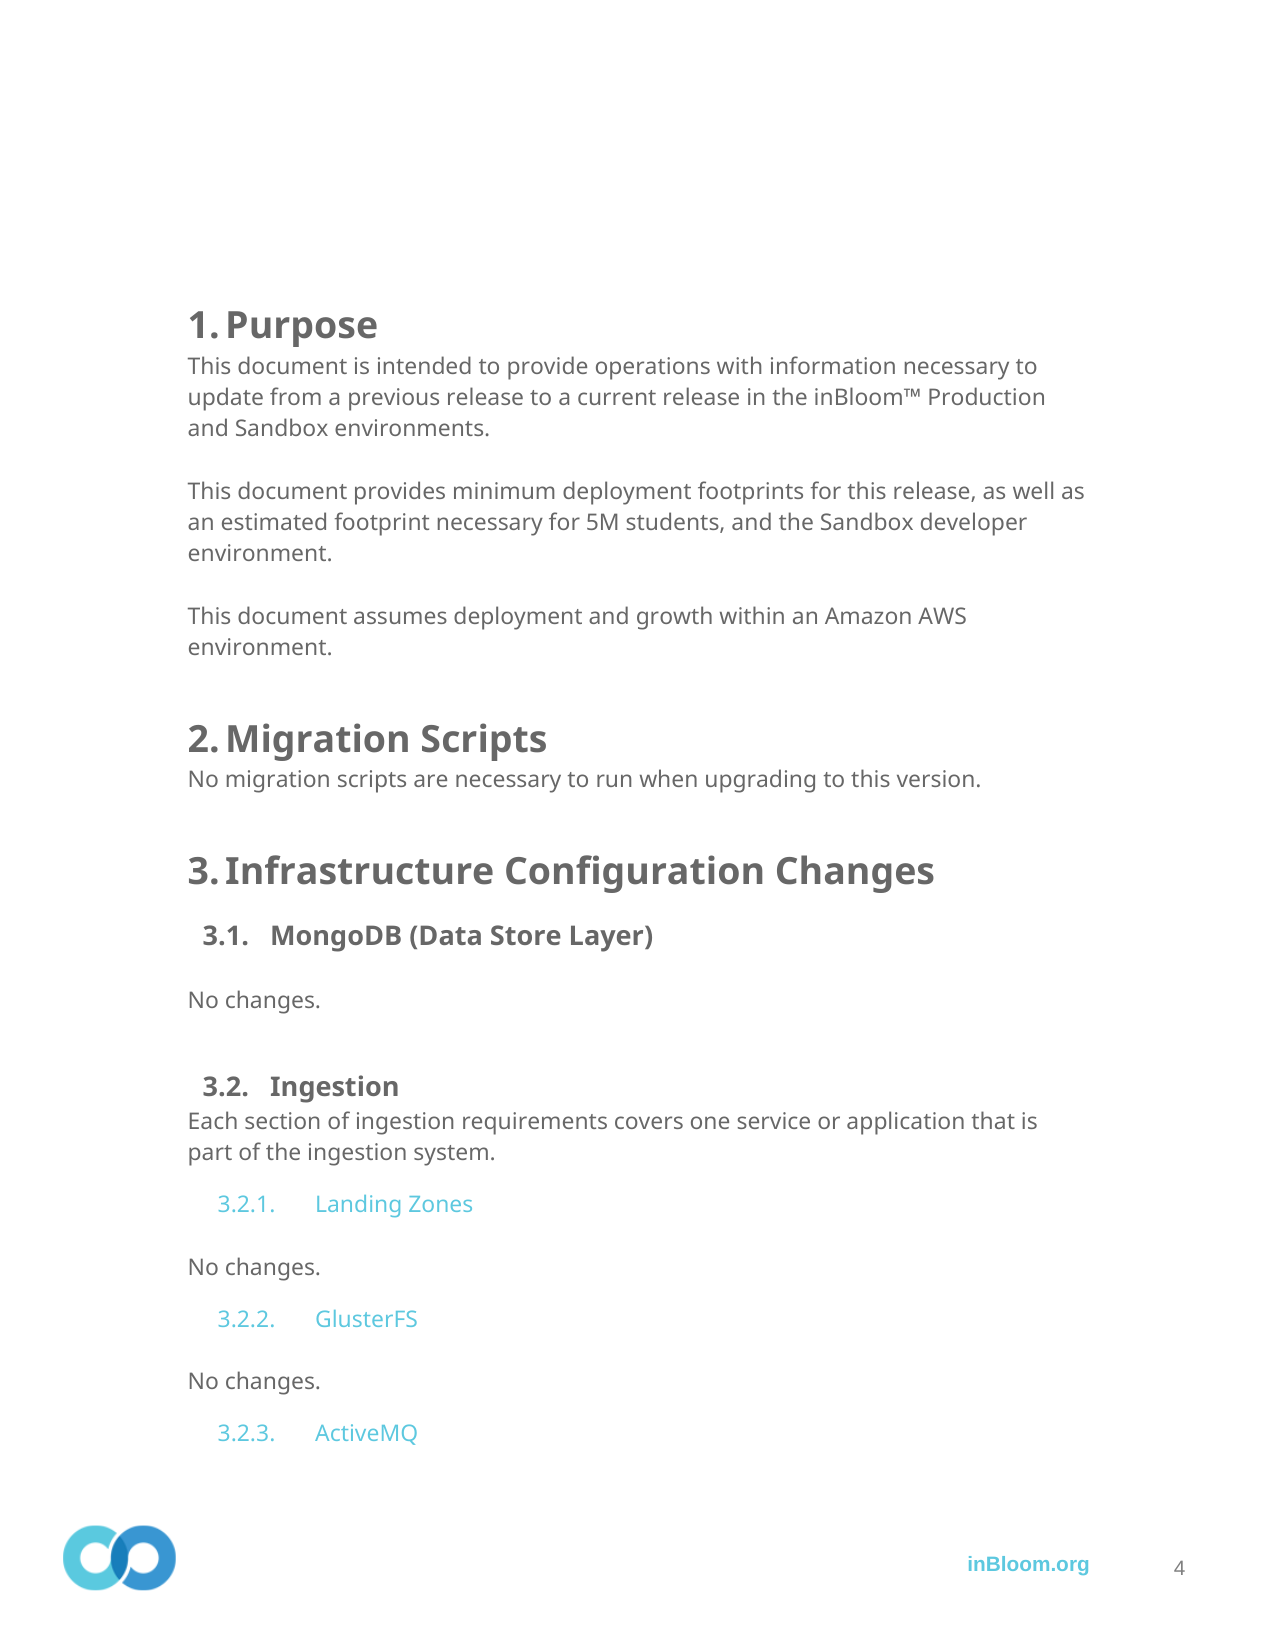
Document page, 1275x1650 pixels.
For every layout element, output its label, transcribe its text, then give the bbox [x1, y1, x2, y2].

text This document provides minimum deployment footprints for this release, as well as an estimated footprint necessary for 5M students, and the Sandbox developer environment. [187, 474, 1087, 568]
subtitle Purpose [187, 298, 1087, 349]
subtitle MongoDB (Data Store Layer) [202, 916, 1087, 953]
text No changes. [187, 984, 1087, 1016]
subtitle Ingestion [202, 1068, 1087, 1104]
text Each section of ingestion requirements covers one service or application that is part of the ingestion system. [187, 1104, 1087, 1167]
subtitle GlusterFS [217, 1302, 1087, 1334]
subtitle Landing Zones [217, 1188, 1087, 1219]
text This document is intended to provide operations with information necessary to update from a previous release to a current release in the inBloom™ Production and Sandbox environments. [187, 349, 1087, 443]
picture [53, 1513, 926, 1630]
text No migration scripts are necessary to run when upgrading to this version. [187, 763, 1087, 794]
subtitle Infrastructure Configuration Changes [187, 844, 1087, 895]
subtitle ActiveMQ [217, 1417, 1087, 1448]
text No changes. [187, 1250, 1087, 1282]
text No changes. [187, 1365, 1087, 1396]
subtitle Migration Scripts [187, 712, 1087, 763]
text This document assumes deployment and growth within an Amazon AWS environment. [187, 599, 1087, 662]
